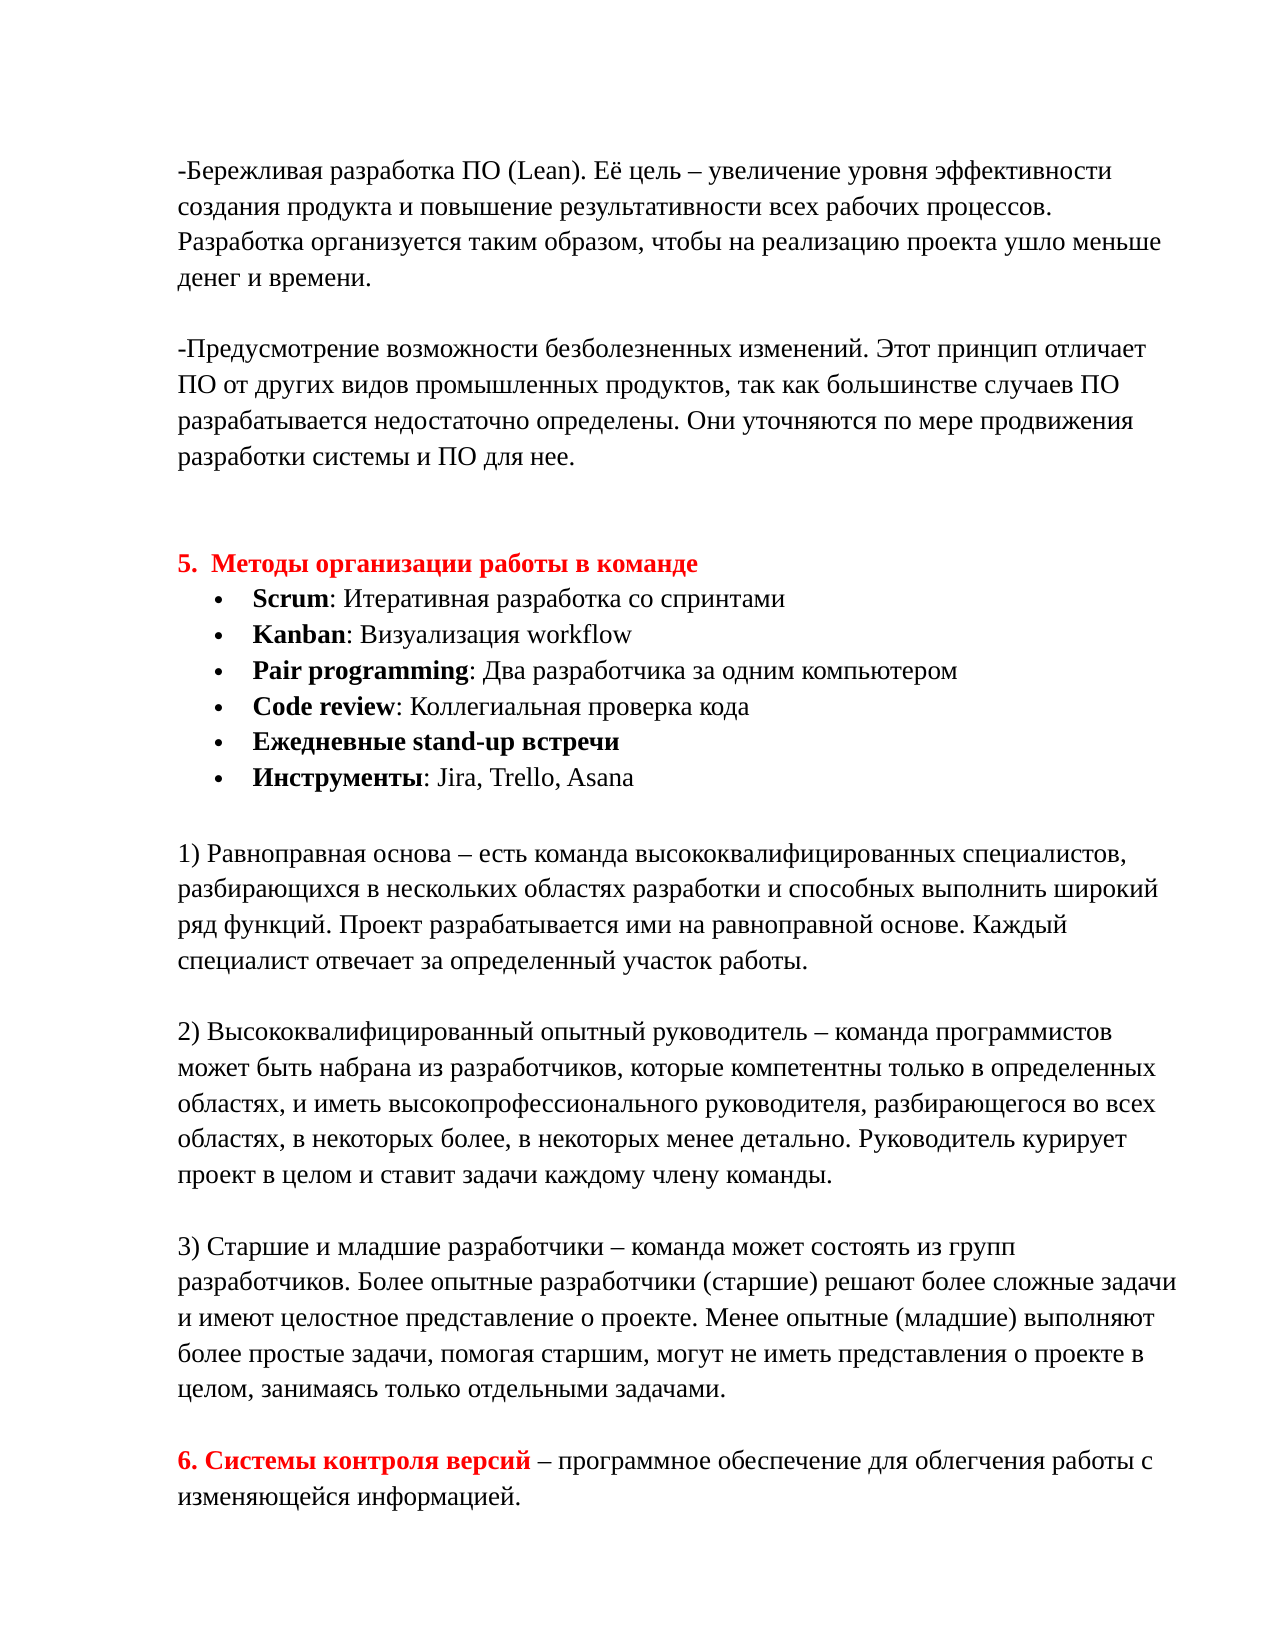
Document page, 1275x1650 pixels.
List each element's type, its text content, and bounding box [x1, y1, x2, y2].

text -Предусмотрение возможности безболезненных изменений. Этот принцип отличает ПО от других видов промышленных продуктов, так как большинстве случаев ПО разрабатывается недостаточно определены. Они уточняются по мере продвижения разработки системы и ПО для нее. [177, 332, 1186, 471]
text -Бережливая разработка ПО (Lean). Её цель – увеличение уровня эффективности создания продукта и повышение результативности всех рабочих процессов. Разработка организуется таким образом, чтобы на реализацию проекта ушло меньше денег и времени. [177, 154, 1186, 292]
list Code review: Коллегиальная проверка кода [215, 690, 1186, 721]
text 2) Высококвалифицированный опытный руководитель – команда программистов может быть набрана из разработчиков, которые компетентны только в определенных областях, и иметь высокопрофессионального руководителя, разбирающегося во всех областях, в некоторых более, в некоторых менее детально. Руководитель курирует проект в целом и ставит задачи каждому члену команды. [177, 1015, 1186, 1189]
text 6. Системы контроля версий – программное обеспечение для облегчения работы с изменяющейся информацией. [177, 1444, 1186, 1511]
list Ежедневные stand-up встречи [215, 726, 1186, 757]
list Инструменты: Jira, Trello, Asana [215, 761, 1186, 832]
list Kanban: Визуализация workflow [215, 618, 1186, 649]
list Scrum: Итеративная разработка со спринтами [215, 583, 1186, 614]
text 1) Равноправная основа – есть команда высококвалифицированных специалистов, разбирающихся в нескольких областях разработки и способных выполнить широкий ряд функций. Проект разрабатывается ими на равноправной основе. Каждый специалист отвечает за определенный участок работы. [177, 837, 1186, 975]
text 5. Методы организации работы в команде [177, 547, 1186, 578]
text 3) Старшие и младшие разработчики – команда может состоять из групп разработчиков. Более опытные разработчики (старшие) решают более сложные задачи и имеют целостное представление о проекте. Менее опытные (младшие) выполняют более простые задачи, помогая старшим, могут не иметь представления о проекте в целом, занимаясь только отдельными задачами. [177, 1230, 1186, 1404]
list Pair programming: Два разработчика за одним компьютером [215, 654, 1186, 685]
